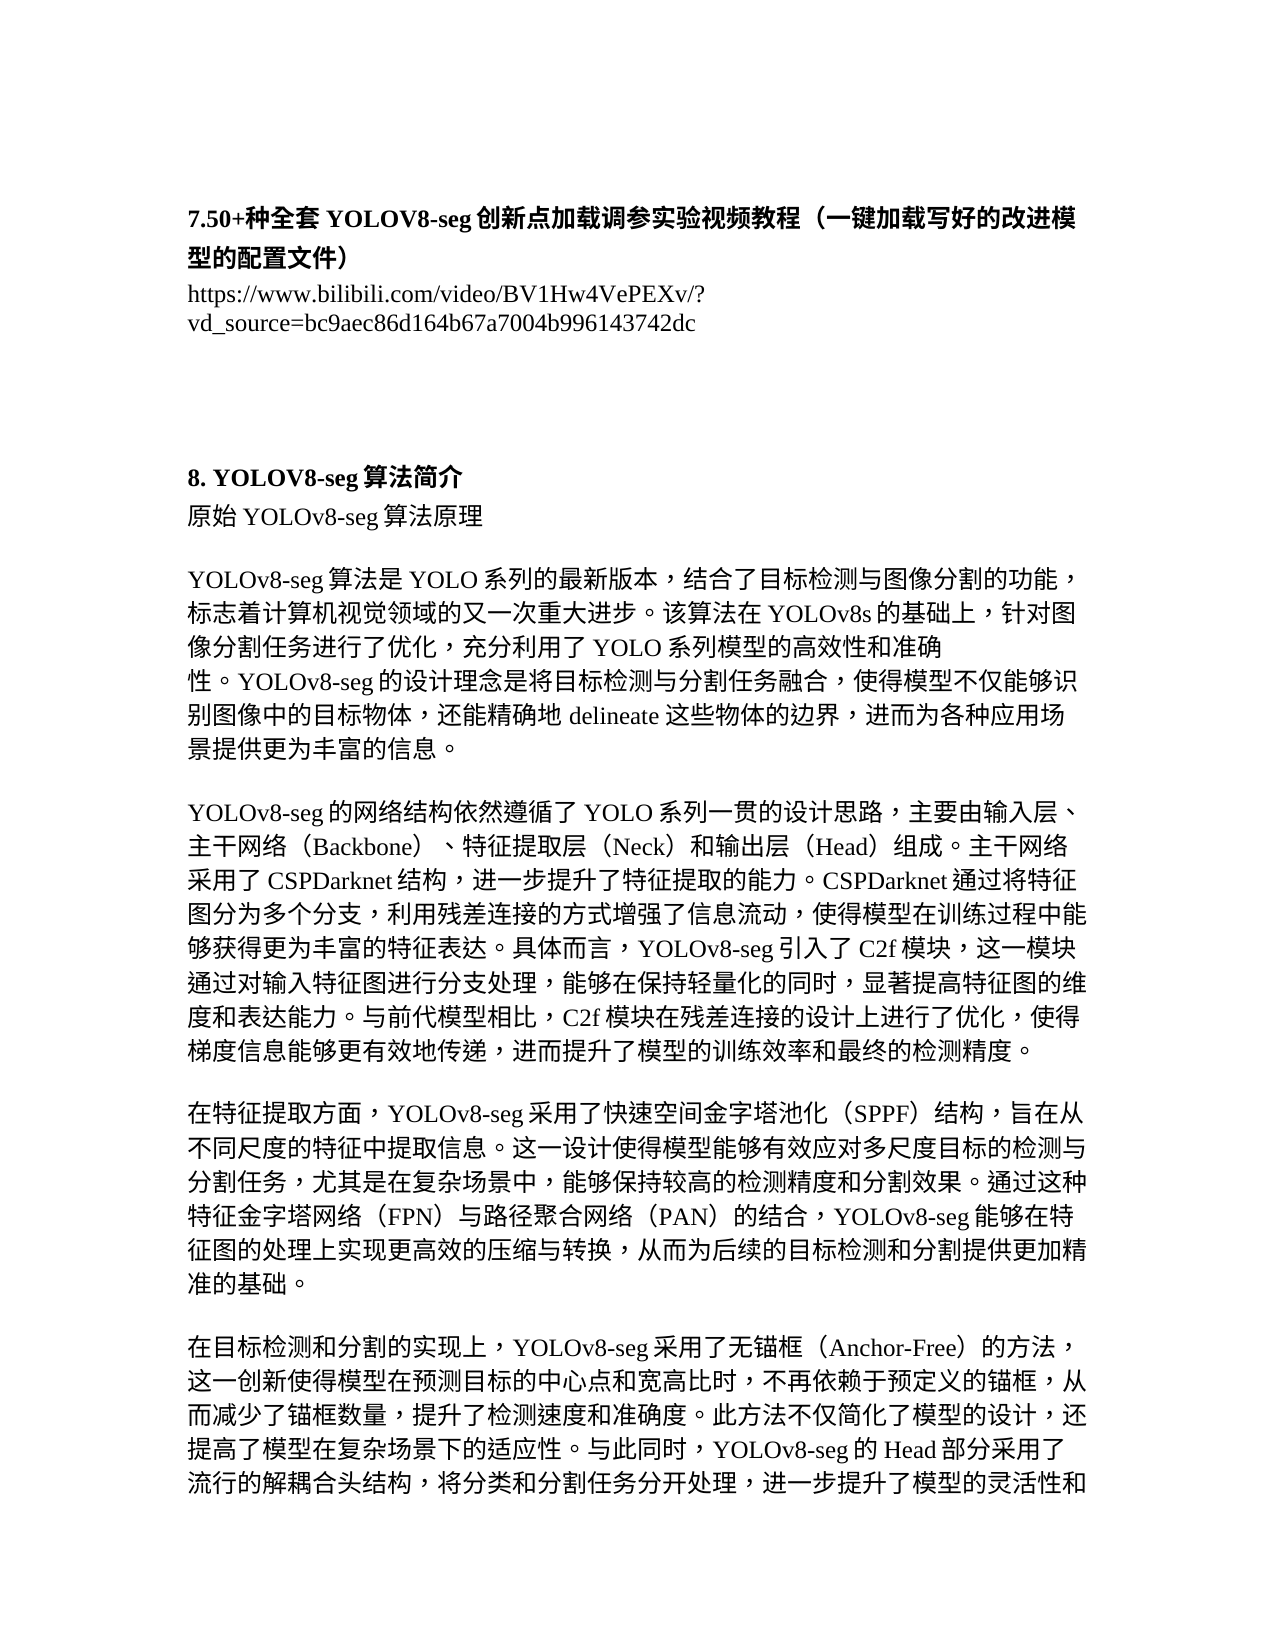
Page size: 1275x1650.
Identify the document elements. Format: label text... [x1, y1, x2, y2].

subtitle 8. YOLOV8-seg算法简介 [187, 460, 1087, 494]
text https://www.bilibili.com/video/BV1Hw4VePEXv/?vd_source=bc9aec86d164b67a7004b996143742dc [187, 279, 1087, 337]
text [187, 499, 1087, 1499]
subtitle 7.50+种全套YOLOV8-seg创新点加载调参实验视频教程（一键加载写好的改进模型的配置文件） [187, 201, 1087, 274]
